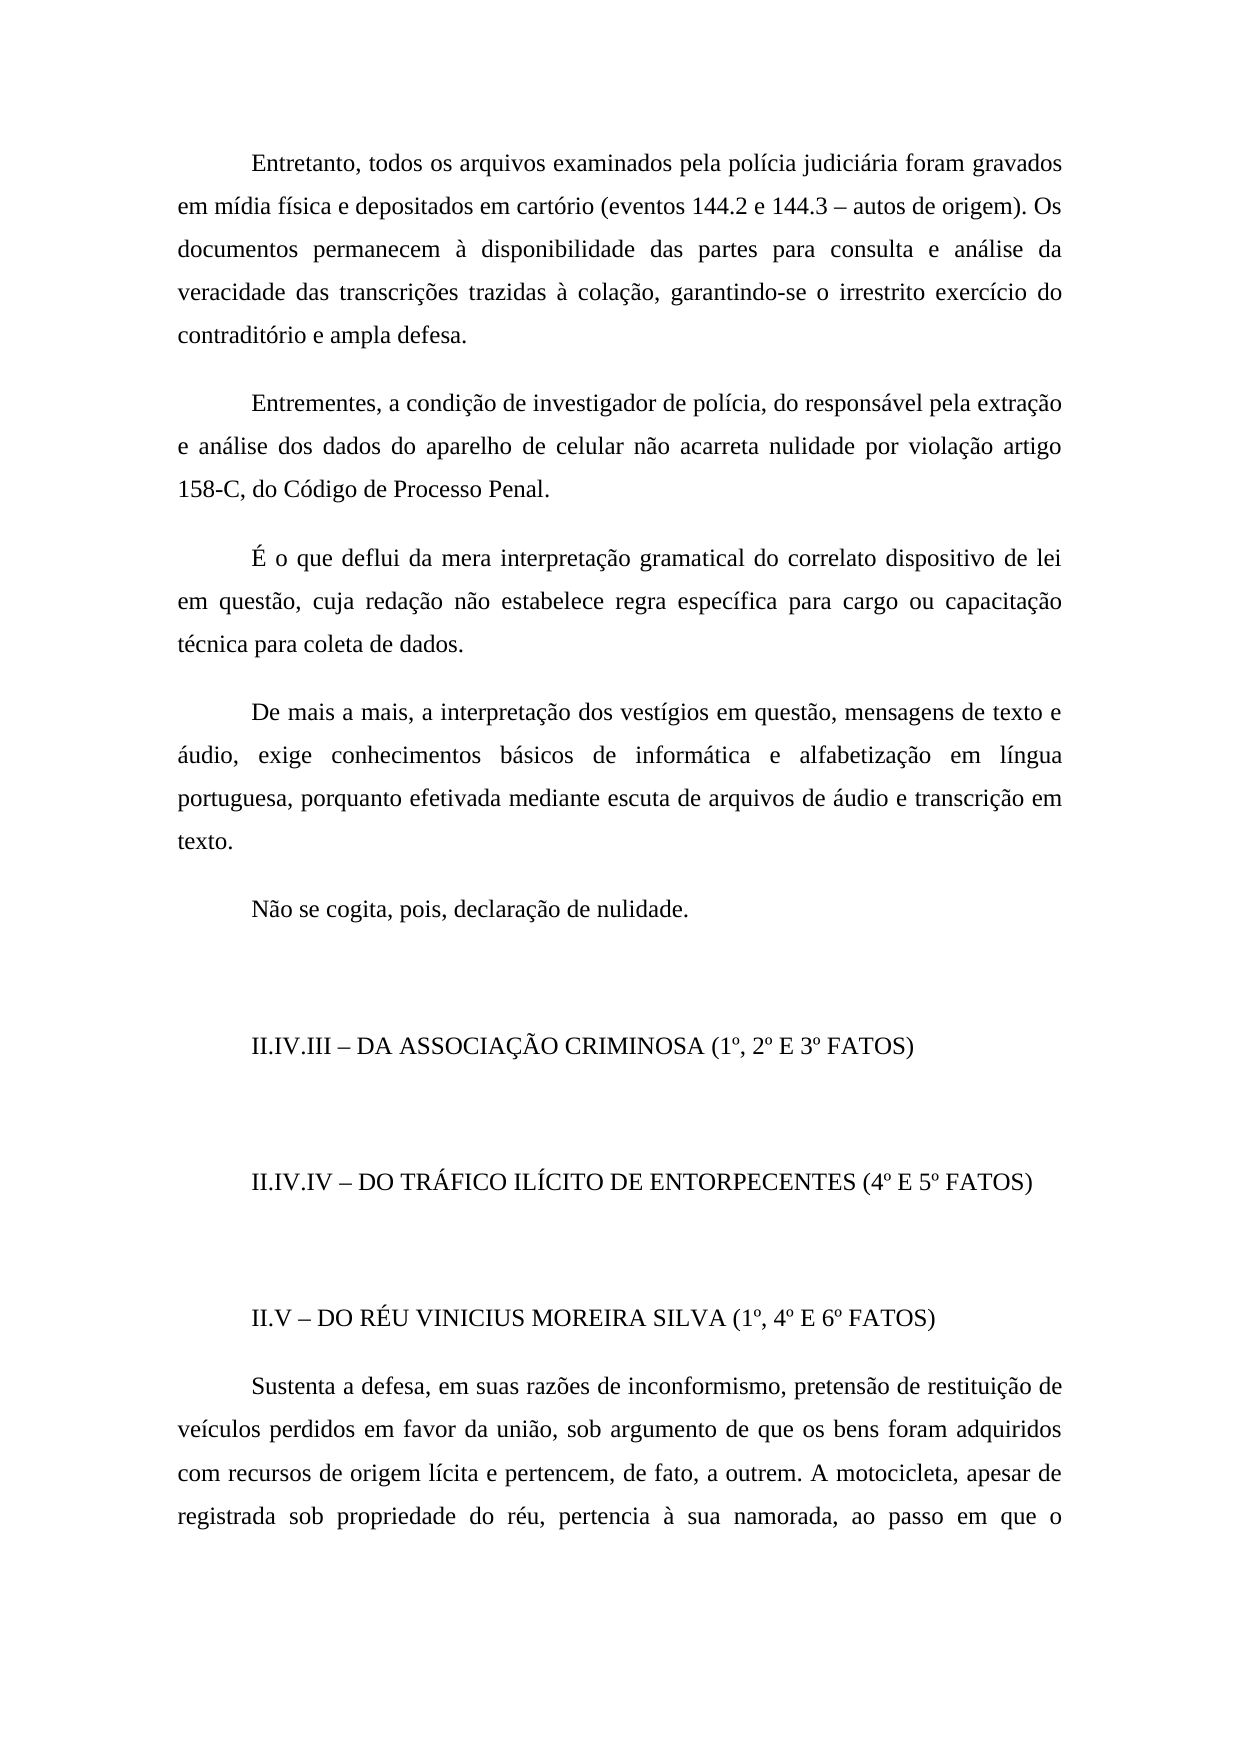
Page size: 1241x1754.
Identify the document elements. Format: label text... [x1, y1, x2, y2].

list É o que deflui da mera interpretação gramatical do correlato dispositivo de lei em questão, cuja redação não estabelece regra específica para cargo ou capacitação técnica para coleta de dados. [177, 543, 1063, 658]
list Não se cogita, pois, declaração de nulidade. [177, 894, 1063, 923]
list II.IV.IV – DO TRÁFICO ILÍCITO DE ENTORPECENTES (4º E 5º FATOS) [177, 1167, 1063, 1196]
list Entrementes, a condição de investigador de polícia, do responsável pela extração e análise dos dados do aparelho de celular não acarreta nulidade por violação artigo 158-C, do Código de Processo Penal. [177, 388, 1063, 503]
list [177, 1371, 1063, 1529]
list De mais a mais, a interpretação dos vestígios em questão, mensagens de texto e áudio, exige conhecimentos básicos de informática e alfabetização em língua portuguesa, porquanto efetivada mediante escuta de arquivos de áudio e transcrição em texto. [177, 697, 1063, 855]
list II.IV.III – DA ASSOCIAÇÃO CRIMINOSA (1º, 2º E 3º FATOS) [177, 1031, 1063, 1059]
list II.V – DO RÉU VINICIUS MOREIRA SILVA (1º, 4º E 6º FATOS) [177, 1303, 1063, 1332]
list Entretanto, todos os arquivos examinados pela polícia judiciária foram gravados em mídia física e depositados em cartório (eventos 144.2 e 144.3 – autos de origem). Os documentos permanecem à disponibilidade das partes para consulta e análise da veracidade das transcrições trazidas à colação, garantindo-se o irrestrito exercício do contraditório e ampla defesa. [177, 148, 1063, 349]
